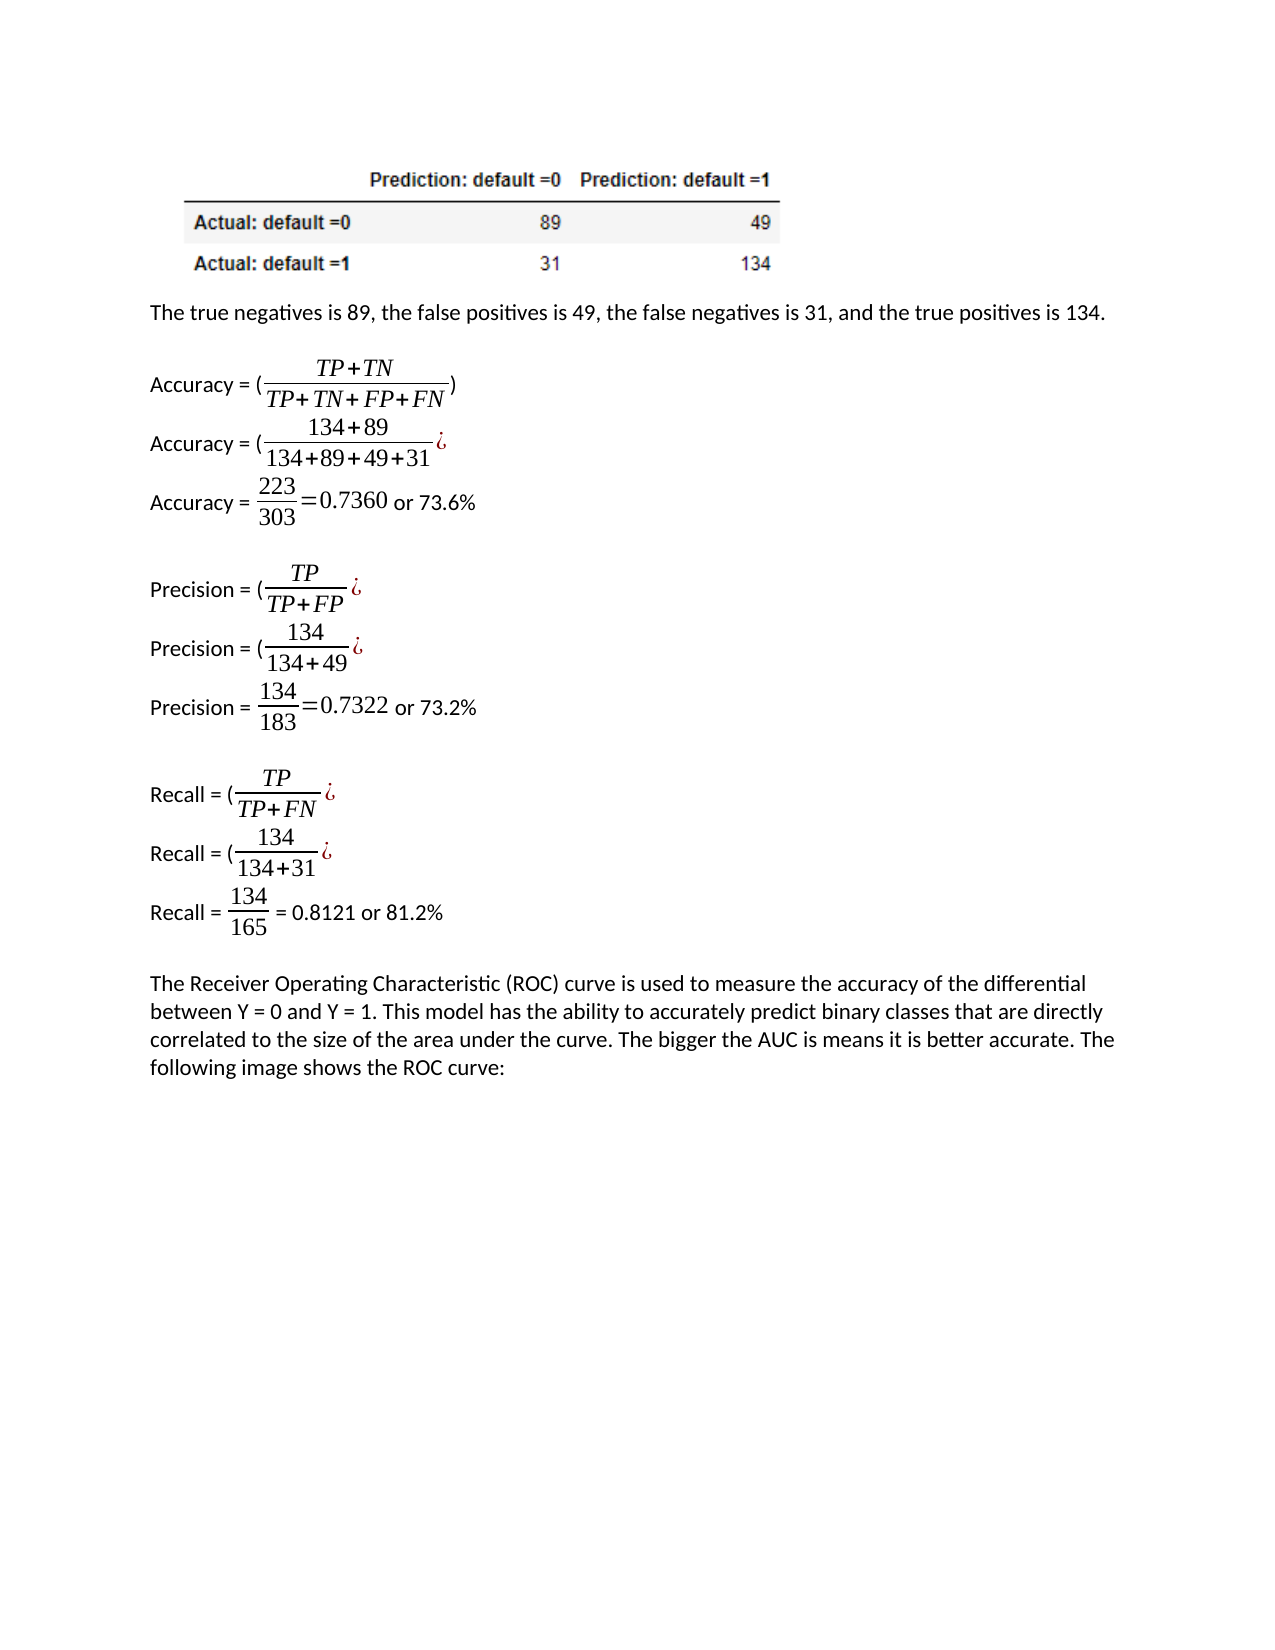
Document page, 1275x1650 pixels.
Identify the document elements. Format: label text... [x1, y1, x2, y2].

text The true negatives is 89, the false positives is 49, the false negatives is 31, and the true positives is 134. [150, 298, 1125, 326]
text Accuracy = ( [150, 413, 1125, 472]
text Accuracy = () [150, 354, 1125, 413]
text Recall = ( [150, 823, 1125, 882]
text Precision = or 73.2% [150, 677, 1125, 736]
picture [150, 150, 824, 299]
text Precision = ( [150, 618, 1125, 677]
text Precision = ( [150, 559, 1125, 618]
text Accuracy = or 73.6% [150, 472, 1125, 531]
text Recall = ( [150, 764, 1125, 823]
text Recall = = 0.8121 or 81.2% [150, 882, 1125, 941]
text The Receiver Operating Characteristic (ROC) curve is used to measure the accuracy of the differential between Y = 0 and Y = 1. This model has the ability to accurately predict binary classes that are directly correlated to the size of the area under the curve. The bigger the AUC is means it is better accurate. The following image shows the ROC curve: [150, 969, 1125, 1081]
